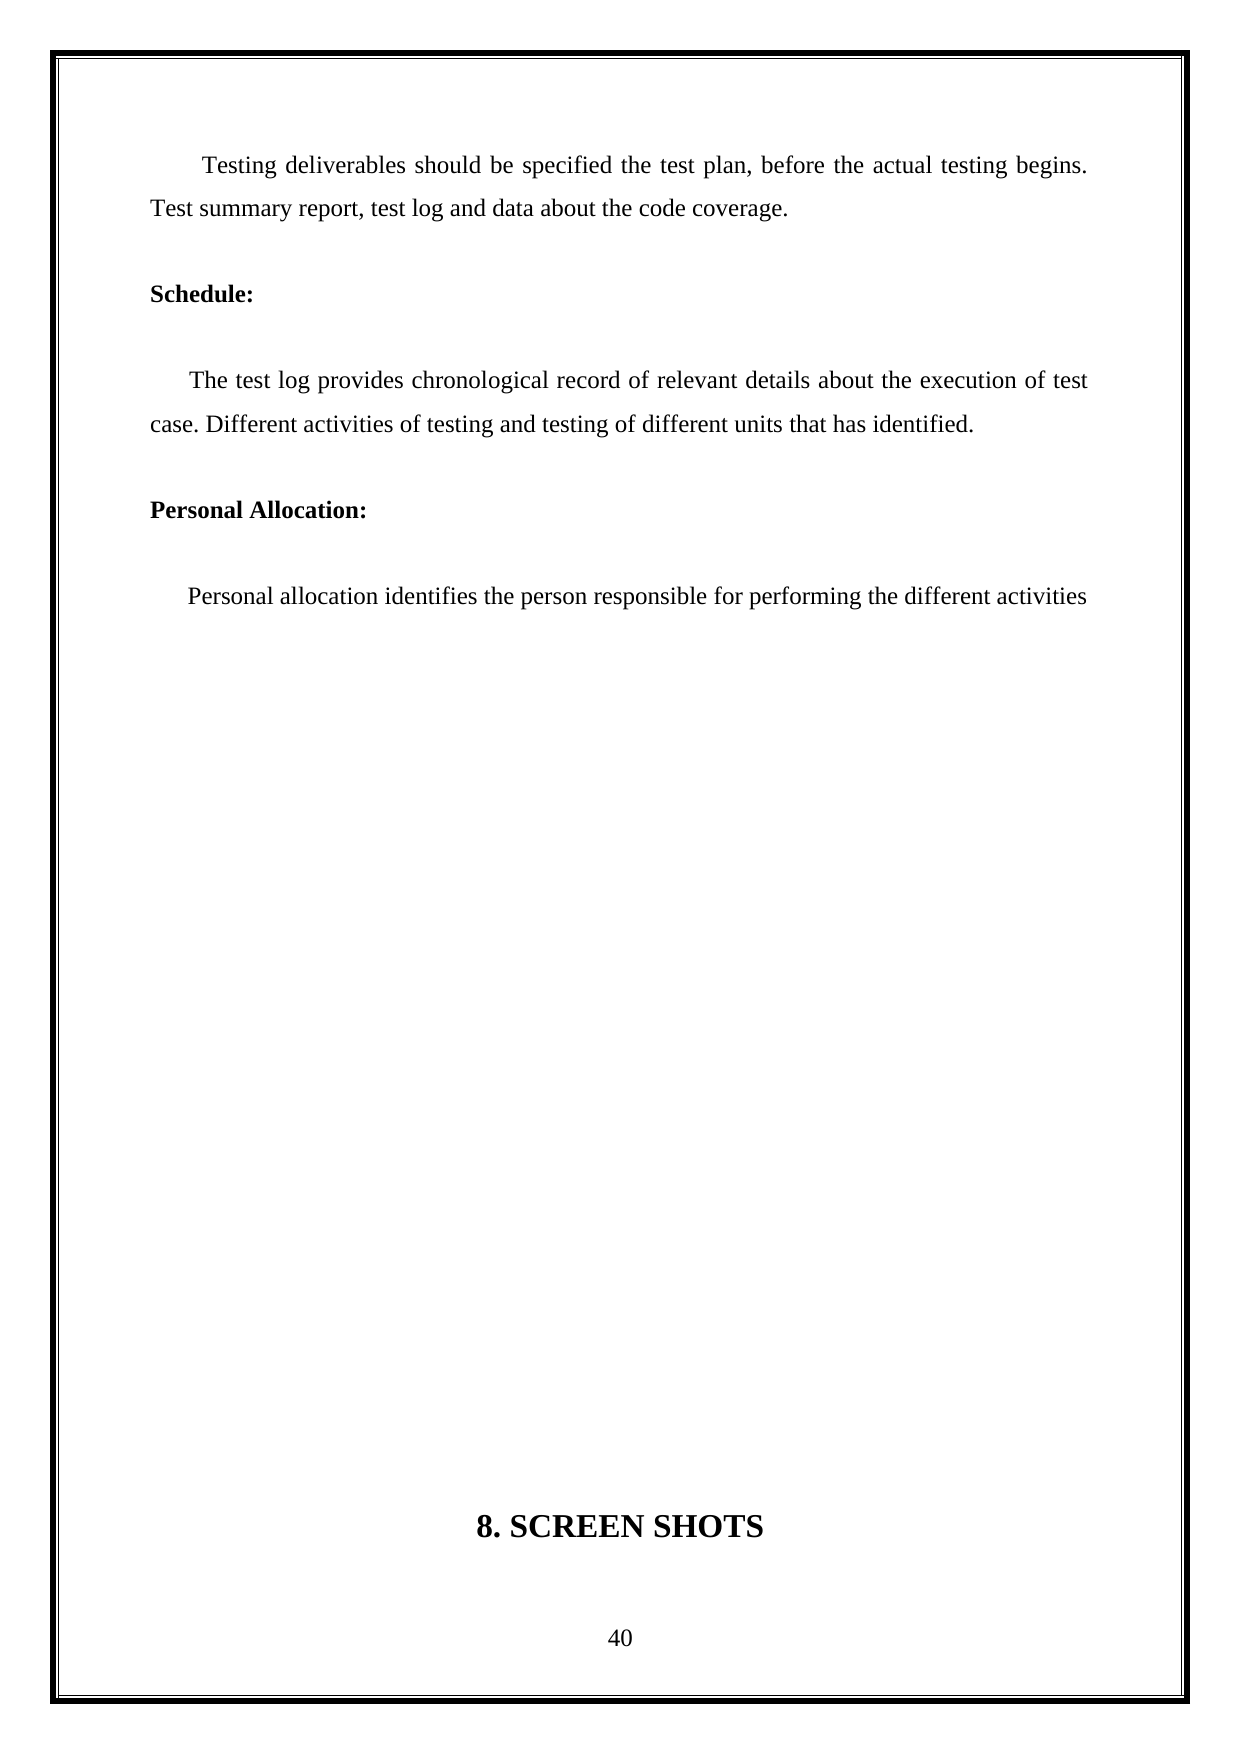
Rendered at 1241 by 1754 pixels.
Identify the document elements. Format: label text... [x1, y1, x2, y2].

text Personal Allocation: [150, 495, 1090, 524]
text 8. SCREEN SHOTS [150, 1506, 1090, 1544]
text Personal allocation identifies the person responsible for performing the different activities [150, 581, 1090, 610]
text Testing deliverables should be specified the test plan, before the actual testing begins. Test summary report, test log and data about the code coverage. [150, 150, 1090, 222]
text Schedule: [150, 279, 1090, 308]
text The test log provides chronological record of relevant details about the execution of test case. Different activities of testing and testing of different units that has identified. [150, 366, 1090, 437]
